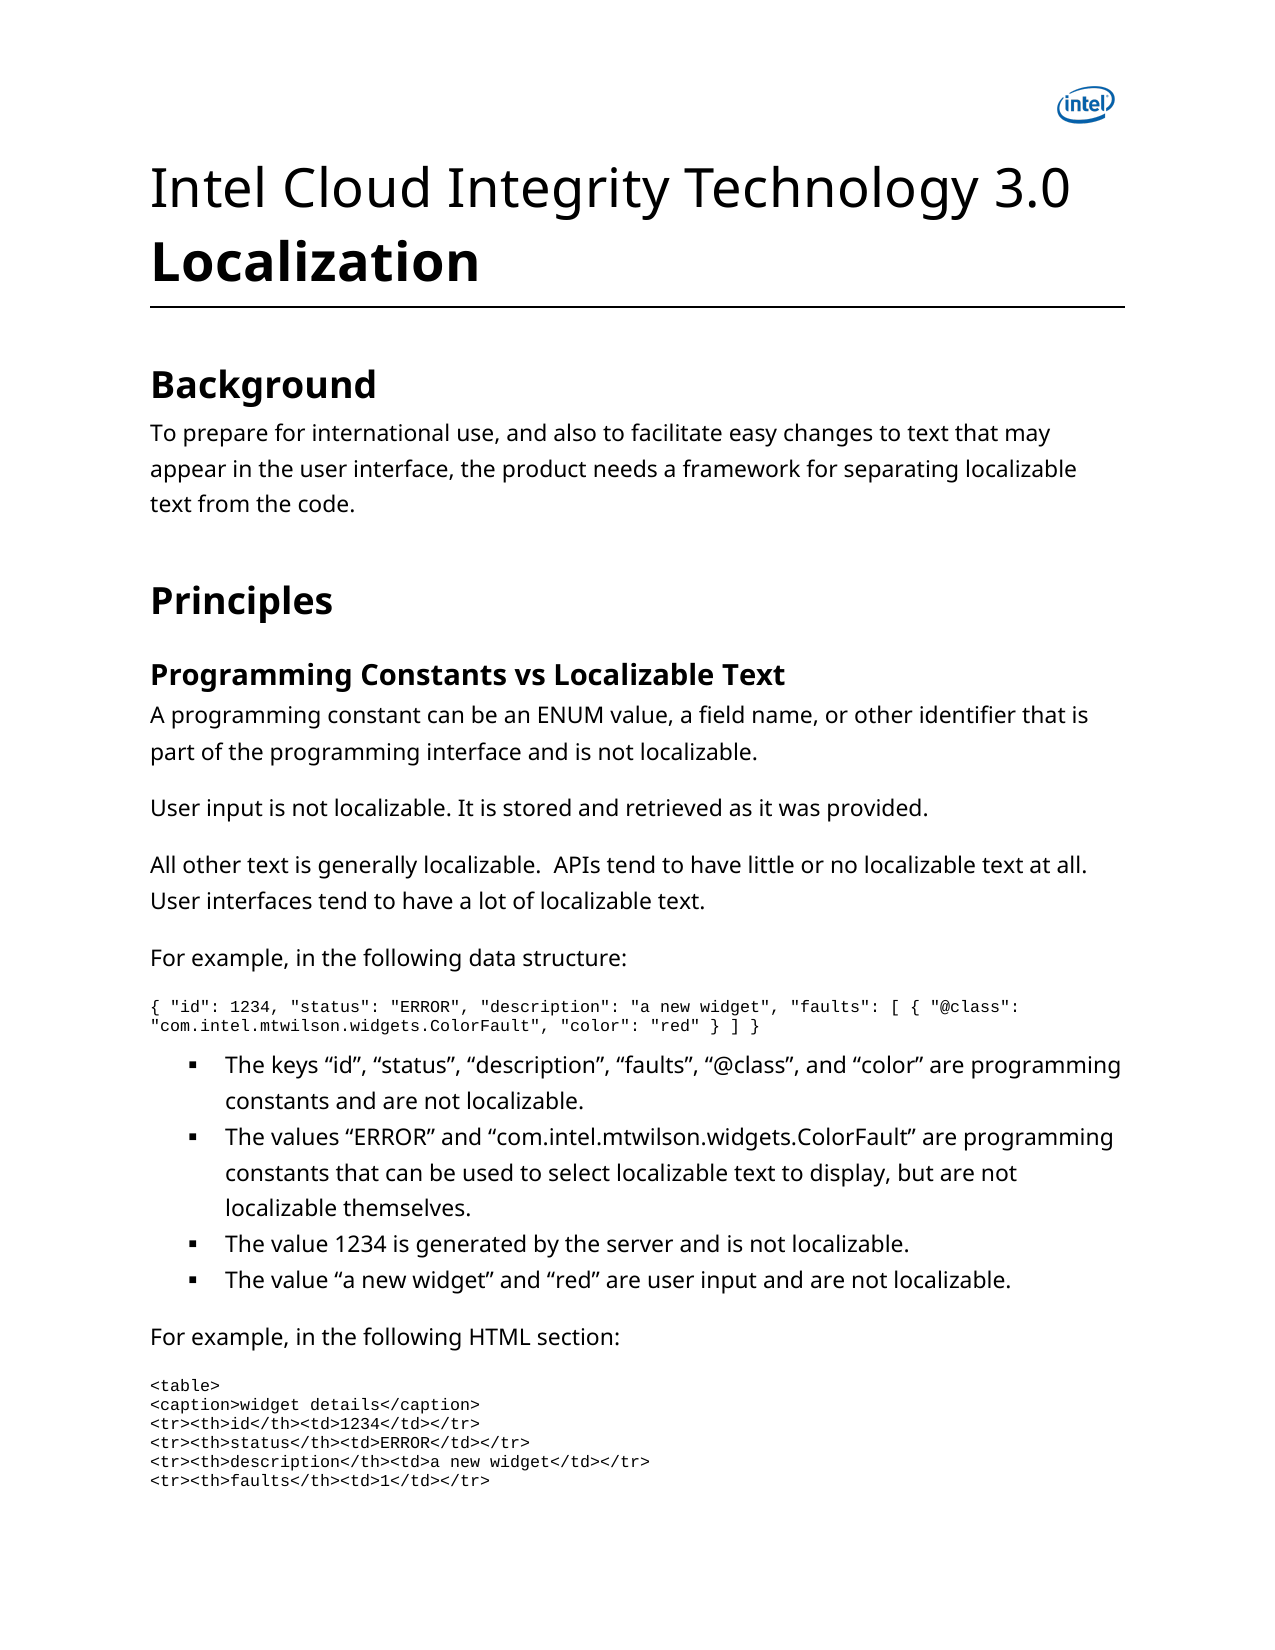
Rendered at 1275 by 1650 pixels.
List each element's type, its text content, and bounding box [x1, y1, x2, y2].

title Intel Cloud Integrity Technology 3.0 [150, 150, 1125, 224]
text For example, in the following HTML section: [150, 1321, 1125, 1352]
text <table> [150, 1378, 1125, 1397]
text For example, in the following data structure: [150, 942, 1125, 973]
list The keys “id”, “status”, “description”, “faults”, “@class”, and “color” are programming constants and are not localizable. [187, 1049, 1125, 1116]
text <tr><th>id</th><td>1234</td></tr> [150, 1416, 1125, 1434]
text All other text is generally localizable. APIs tend to have little or no localizable text at all. User interfaces tend to have a lot of localizable text. [150, 849, 1125, 916]
subtitle Background [150, 358, 1125, 409]
subtitle Programming Constants vs Localizable Text [150, 654, 1125, 693]
title Localization [150, 224, 1125, 306]
text { "id": 1234, "status": "ERROR", "description": "a new widget", "faults": [ { "@class": "com.intel.mtwilson.widgets.ColorFault", "color": "red" } ] } [150, 998, 1125, 1036]
picture [1045, 75, 1125, 135]
text <caption>widget details</caption> [150, 1397, 1125, 1416]
text <tr><th>status</th><td>ERROR</td></tr> [150, 1434, 1125, 1453]
list The value “a new widget” and “red” are user input and are not localizable. [187, 1264, 1125, 1296]
text A programming constant can be an ENUM value, a field name, or other identifier that is part of the programming interface and is not localizable. [150, 699, 1125, 767]
list The value 1234 is generated by the server and is not localizable. [187, 1228, 1125, 1259]
text <tr><th>description</th><td>a new widget</td></tr> [150, 1453, 1125, 1472]
text <tr><th>faults</th><td>1</td></tr> [150, 1472, 1125, 1491]
text To prepare for international use, and also to facilitate easy changes to text that may appear in the user interface, the product needs a framework for separating localizable text from the code. [150, 417, 1125, 520]
list The values “ERROR” and “com.intel.mtwilson.widgets.ColorFault” are programming constants that can be used to select localizable text to display, but are not localizable themselves. [187, 1121, 1125, 1224]
subtitle Principles [150, 574, 1125, 625]
text User input is not localizable. It is stored and retrieved as it was provided. [150, 792, 1125, 823]
